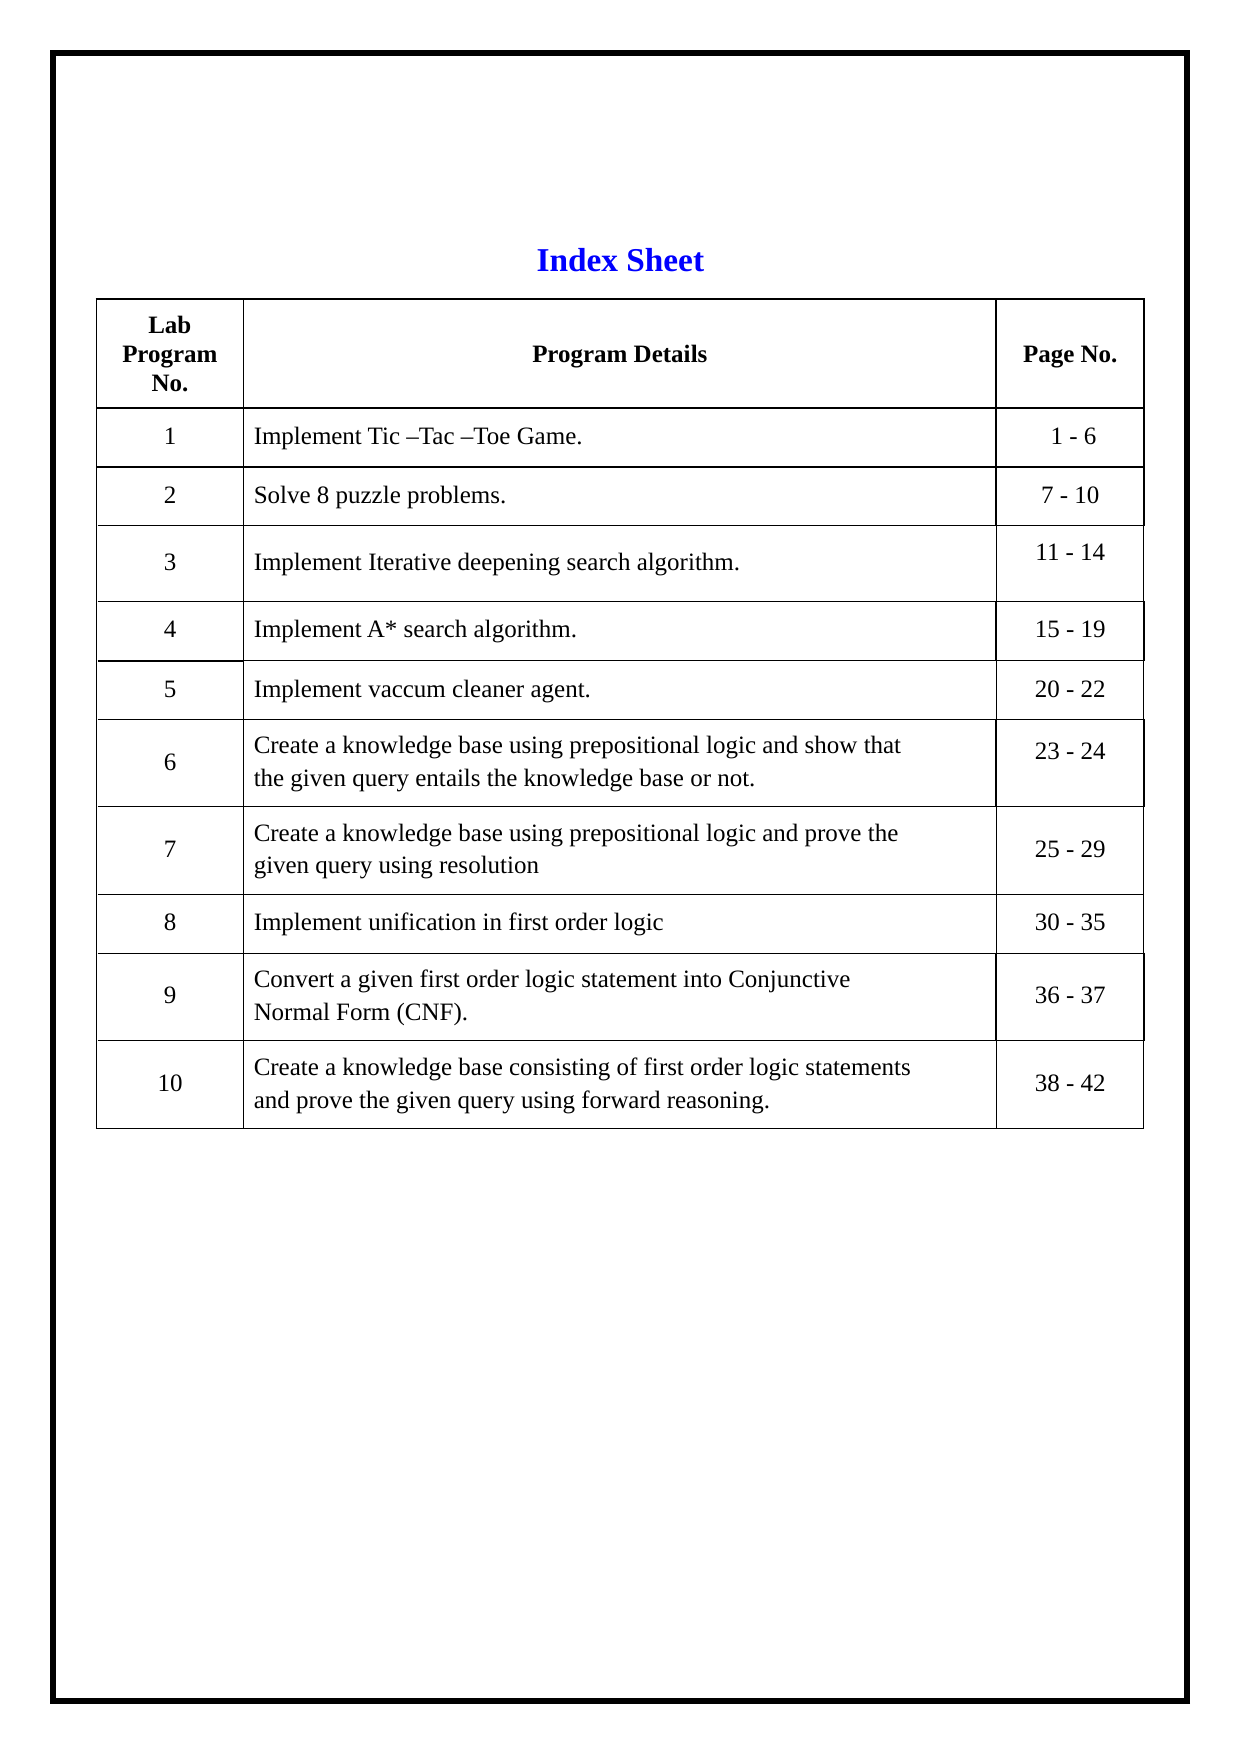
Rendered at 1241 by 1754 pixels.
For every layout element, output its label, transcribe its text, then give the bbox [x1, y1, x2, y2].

table_cell Implement A* search algorithm. [244, 602, 995, 659]
table_cell Implement Iterative deepening search algorithm. [244, 526, 996, 601]
table_cell Solve 8 puzzle problems. [244, 468, 995, 525]
table_cell 15 - 19 [997, 602, 1143, 659]
table_cell Create a knowledge base consisting of first order logic statements and prove the given query using forward reasoning. [244, 1041, 996, 1128]
table_cell 11 - 14 [997, 526, 1143, 601]
table_cell Implement unification in first order logic [244, 895, 996, 953]
table_cell 2 [97, 468, 243, 525]
table_cell 6 [97, 720, 243, 806]
text Index Sheet [150, 240, 1090, 278]
table_cell 1 - 6 [997, 409, 1143, 466]
table_cell 23 - 24 [997, 720, 1143, 806]
table_cell 25 - 29 [997, 807, 1143, 894]
table_cell Implement vaccum cleaner agent. [244, 661, 996, 719]
table_cell Create a knowledge base using prepositional logic and show that the given query entails the knowledge base or not. [244, 720, 995, 806]
table_cell 7 [97, 807, 243, 894]
table_cell 1 [97, 409, 243, 466]
table_cell 5 [97, 661, 243, 719]
table_cell 7 - 10 [997, 468, 1143, 525]
table_cell Convert a given first order logic statement into Conjunctive Normal Form (CNF). [244, 954, 995, 1040]
table_header Program Details [244, 300, 995, 407]
table_header Page No. [997, 300, 1143, 407]
table_cell 3 [97, 526, 243, 601]
table_header Lab Program No. [97, 300, 243, 407]
table_cell 4 [97, 602, 243, 659]
table_cell 20 - 22 [997, 661, 1143, 719]
table_cell 10 [97, 1041, 243, 1128]
table_cell Create a knowledge base using prepositional logic and prove the given query using resolution [244, 807, 996, 894]
table_cell 30 - 35 [997, 895, 1143, 953]
table_cell Implement Tic –Tac –Toe Game. [244, 409, 995, 466]
table_cell 9 [97, 954, 243, 1040]
table_cell 36 - 37 [997, 954, 1143, 1040]
table_cell 8 [97, 895, 243, 953]
table_cell 38 - 42 [997, 1041, 1143, 1128]
